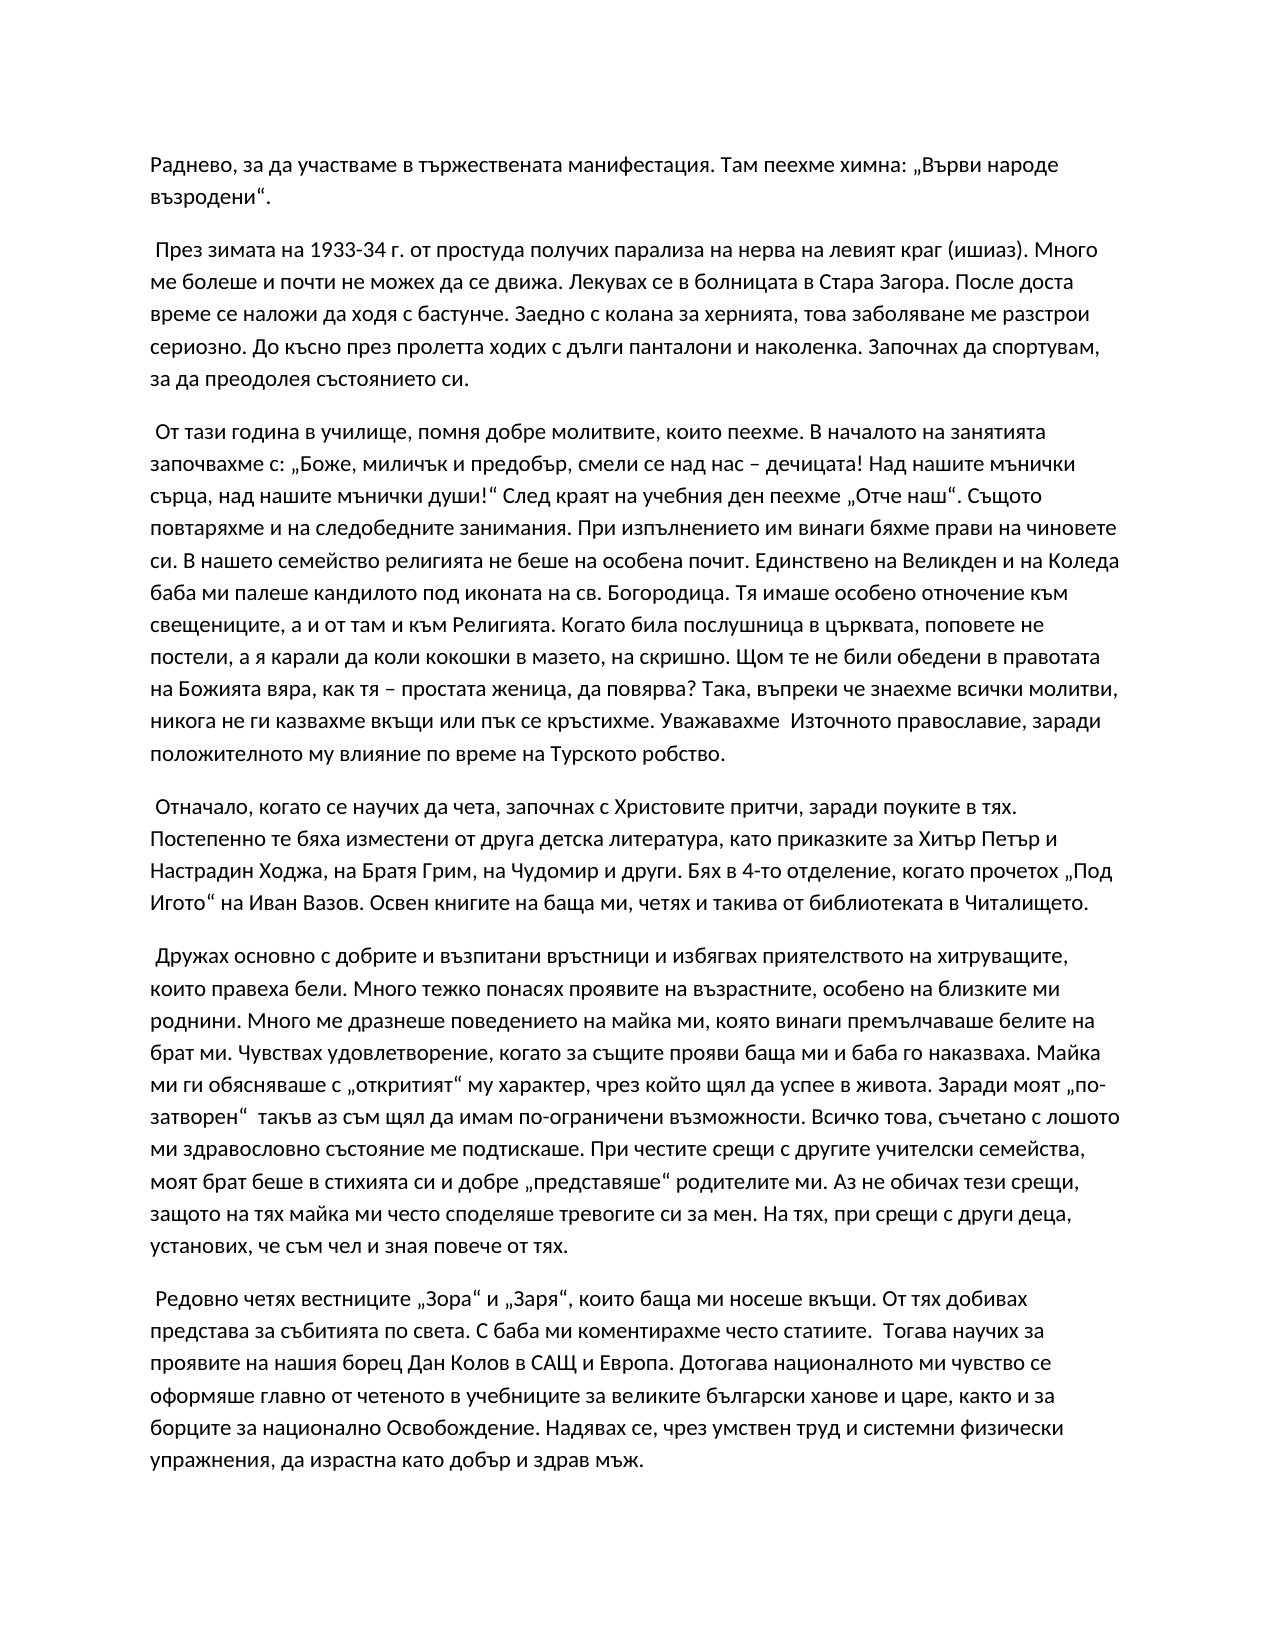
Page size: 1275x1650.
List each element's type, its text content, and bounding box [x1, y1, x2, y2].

text През зимата на 1933-34 г. от простуда получих парализа на нерва на левият краг (ишиаз). Много ме болеше и почти не можех да се движа. Лекувах се в болницата в Стара Загора. После доста време се наложи да ходя с бастунче. Заедно с колана за хернията, това заболяване ме разстрои сериозно. До късно през пролетта ходих с дълги панталони и наколенка. Започнах да спортувам, за да преодолея състоянието си. [150, 235, 1125, 392]
text Дружах основно с добрите и възпитани връстници и избягвах приятелството на хитруващите, които правеха бели. Много тежко понасях проявите на възрастните, особено на близките ми роднини. Много ме дразнеше поведението на майка ми, която винаги премълчаваше белите на брат ми. Чувствах удовлетворение, когато за същите прояви баща ми и баба го наказваха. Майка ми ги обясняваше с „откритият“ му характер, чрез който щял да успее в живота. Заради моят „по-затворен“ такъв аз съм щял да имам по-ограничени възможности. Всичко това, съчетано с лошото ми здравословно състояние ме подтискаше. При честите срещи с другите учителски семейства, моят брат беше в стихията си и добре „представяше“ родителите ми. Аз не обичах тези срещи, защото на тях майка ми често споделяше тревогите си за мен. На тях, при срещи с други деца, установих, че съм чел и зная повече от тях. [150, 941, 1125, 1259]
text Отначало, когато се научих да чета, започнах с Христовите притчи, заради поуките в тях. Постепенно те бяха изместени от друга детска литература, като приказките за Хитър Петър и Настрадин Ходжа, на Братя Грим, на Чудомир и други. Бях в 4-то отделение, когато прочетох „Под Игото“ на Иван Вазов. Освен книгите на баща ми, четях и такива от библиотеката в Читалището. [150, 792, 1125, 916]
text Редовно четях вестниците „Зора“ и „Заря“, които баща ми носеше вкъщи. От тях добивах представа за събитията по света. С баба ми коментирахме често статиите. Тогава научих за проявите на нашия борец Дан Колов в САЩ и Европа. Дотогава националното ми чувство се оформяше главно от четеното в учебниците за великите български ханове и царе, както и за борците за национално Освобождение. Надявах се, чрез умствен труд и системни физически упражнения, да израстна като добър и здрав мъж. [150, 1284, 1125, 1473]
text От тази година в училище, помня добре молитвите, които пеехме. В началото на занятията започвахме с: „Боже, миличък и предобър, смели се над нас – дечицата! Над нашите мънички сърца, над нашите мънички души!“ След краят на учебния ден пеехме „Отче наш“. Същото повтаряхме и на следобедните занимания. При изпълнението им винаги бяхме прави на чиновете си. В нашето семейство религията не беше на особена почит. Единствено на Великден и на Коледа баба ми палеше кандилото под иконата на св. Богородица. Тя имаше особено отночение към свещениците, а и от там и към Религията. Когато била послушница в църквата, поповете не постели, а я карали да коли кокошки в мазето, на скришно. Щом те не били обедени в правотата на Божията вяра, как тя – простата женица, да повярва? Така, въпреки че знаехме всички молитви, никога не ги казвахме вкъщи или пък се кръстихме. Уважавахме Източното православие, заради положителното му влияние по време на Турското робство. [150, 417, 1125, 767]
